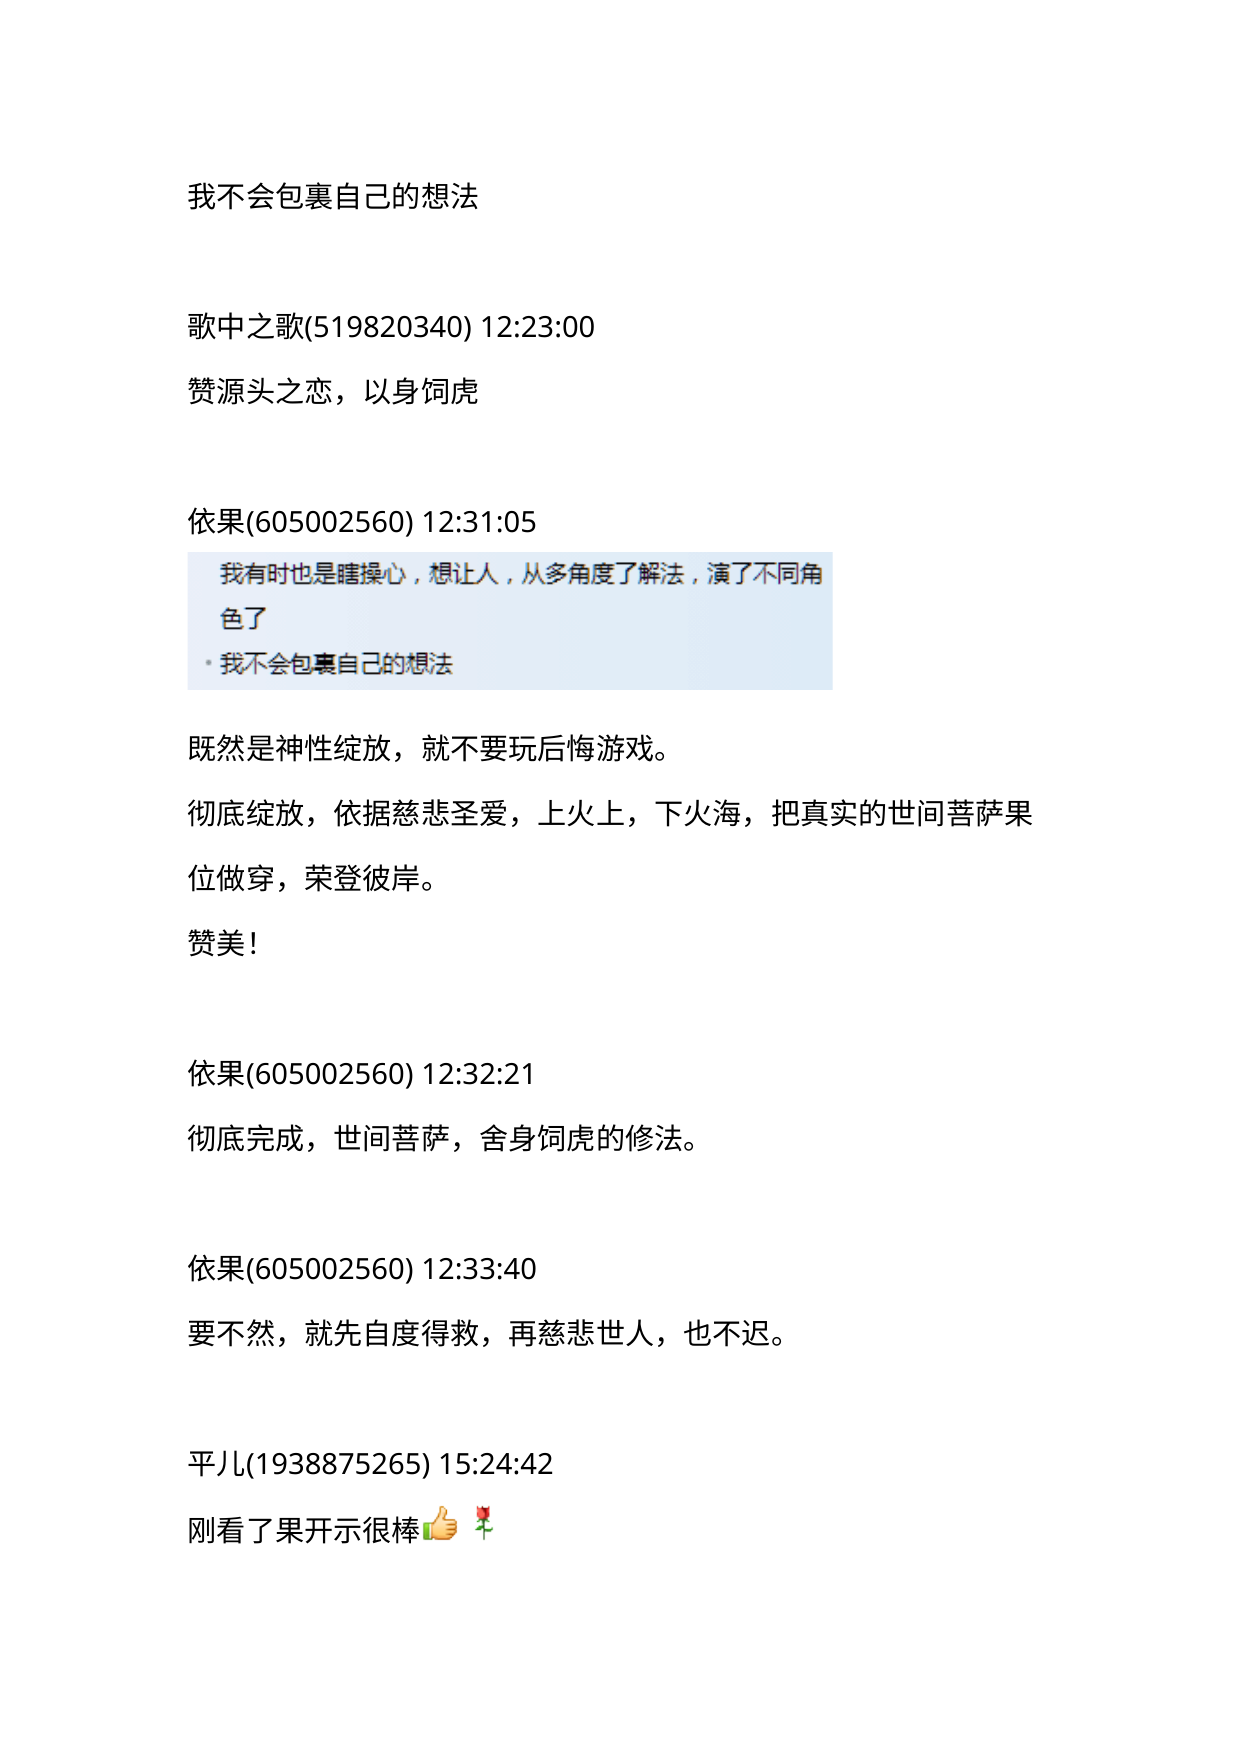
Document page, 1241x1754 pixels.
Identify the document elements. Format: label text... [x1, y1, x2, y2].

text 我不会包裏自己的想法 [187, 162, 1053, 227]
picture [187, 552, 833, 690]
picture [464, 1503, 503, 1542]
picture [420, 1503, 459, 1542]
text 歌中之歌(519820340) 12:23:00 赞源头之恋，以身饲虎 依果(605002560) 12:31:05 既然是神性绽放，就不要玩后悔游戏。 彻底绽放，依据慈悲圣爱，上火上，下火海，把真实的世间菩萨果位做穿，荣登彼岸。 赞美！ 依果(605002560) 12:32:21 彻底完成，世间菩萨，舍身饲虎的修法。 依果(605002560) 12:33:40 要不然，就先自度得救，再慈悲世人，也不迟。 平儿(1938875265) 15:24:42 刚看了果开示很棒 [187, 227, 1053, 1559]
